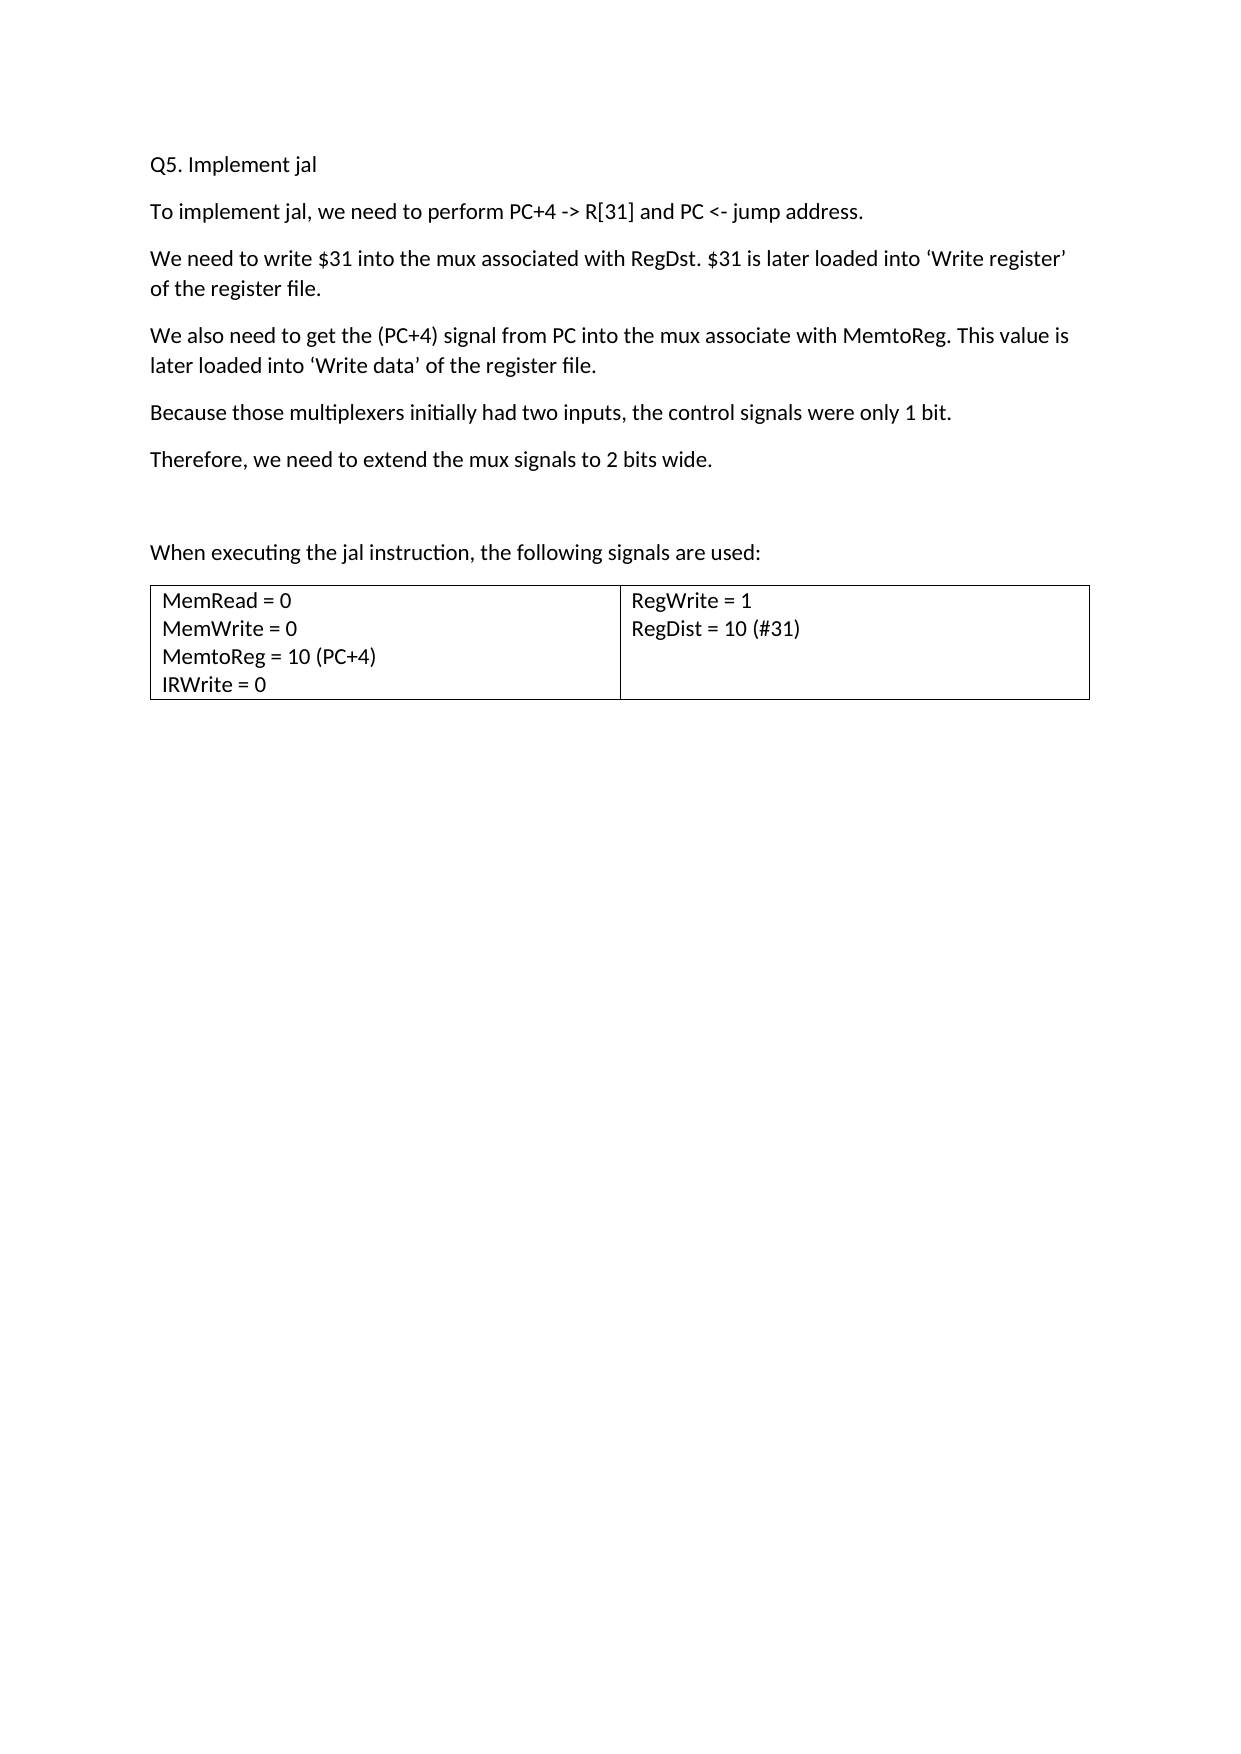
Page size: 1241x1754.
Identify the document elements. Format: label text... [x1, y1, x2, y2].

text We need to write $31 into the mux associated with RegDst. $31 is later loaded into ‘Write register’ of the register file. [150, 244, 1090, 302]
text Because those multiplexers initially had two inputs, the control signals were only 1 bit. [150, 398, 1090, 426]
table_header MemRead = 0 MemWrite = 0 MemtoReg = 10 (PC+4) IRWrite = 0 [151, 586, 620, 698]
text Therefore, we need to extend the mux signals to 2 bits wide. [150, 445, 1090, 473]
text When executing the jal instruction, the following signals are used: [150, 538, 1090, 567]
text Q5. Implement jal [150, 150, 1090, 178]
text We also need to get the (PC+4) signal from PC into the mux associate with MemtoReg. This value is later loaded into ‘Write data’ of the register file. [150, 321, 1090, 379]
table_header RegWrite = 1 RegDist = 10 (#31) [621, 586, 1089, 698]
text To implement jal, we need to perform PC+4 -> R[31] and PC <- jump address. [150, 197, 1090, 225]
